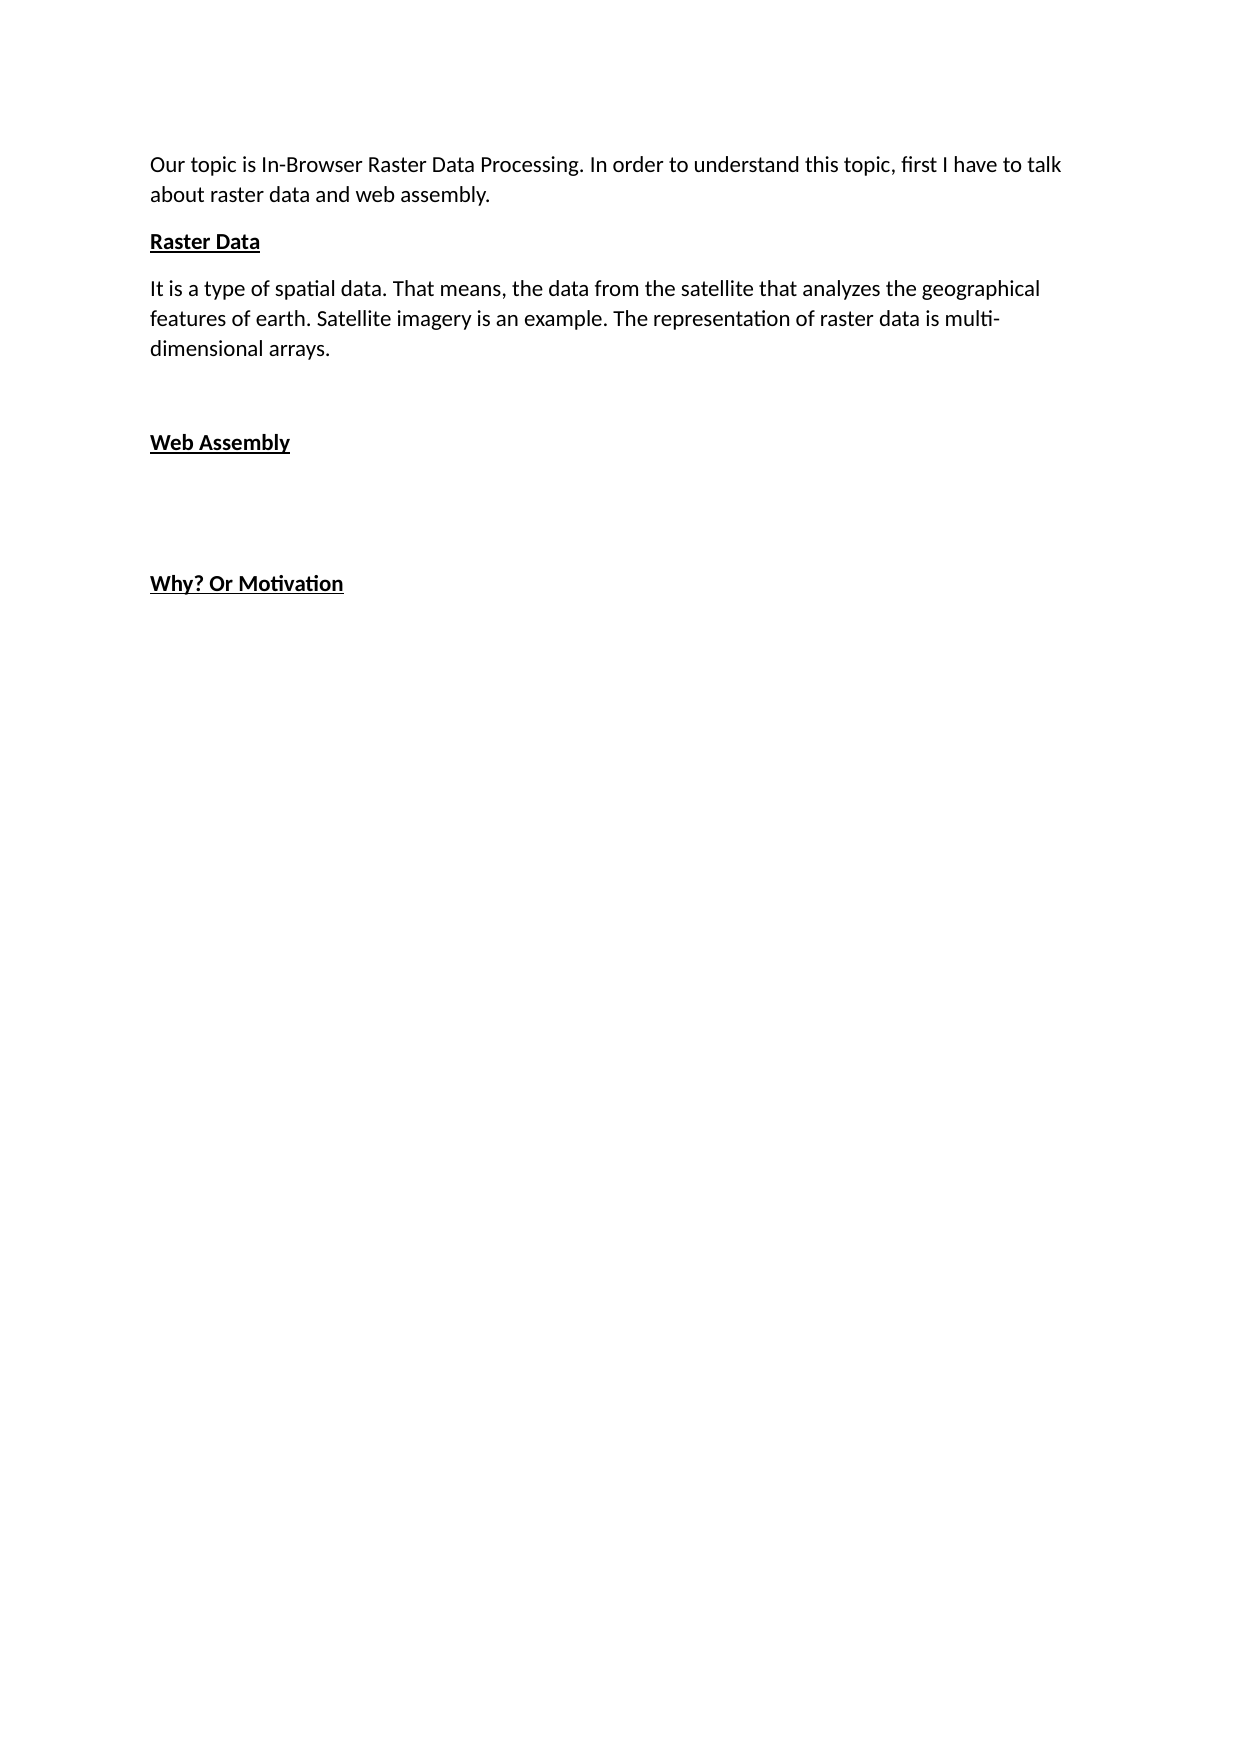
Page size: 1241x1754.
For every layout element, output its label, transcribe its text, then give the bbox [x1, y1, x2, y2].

text Web Assembly [150, 428, 1090, 456]
text Why? Or Motivation [150, 569, 1090, 597]
text Raster Data [150, 227, 1090, 255]
text Our topic is In-Browser Raster Data Processing. In order to understand this topic, first I have to talk about raster data and web assembly. [150, 150, 1090, 208]
text It is a type of spatial data. That means, the data from the satellite that analyzes the geographical features of earth. Satellite imagery is an example. The representation of raster data is multi-dimensional arrays. [150, 274, 1090, 362]
